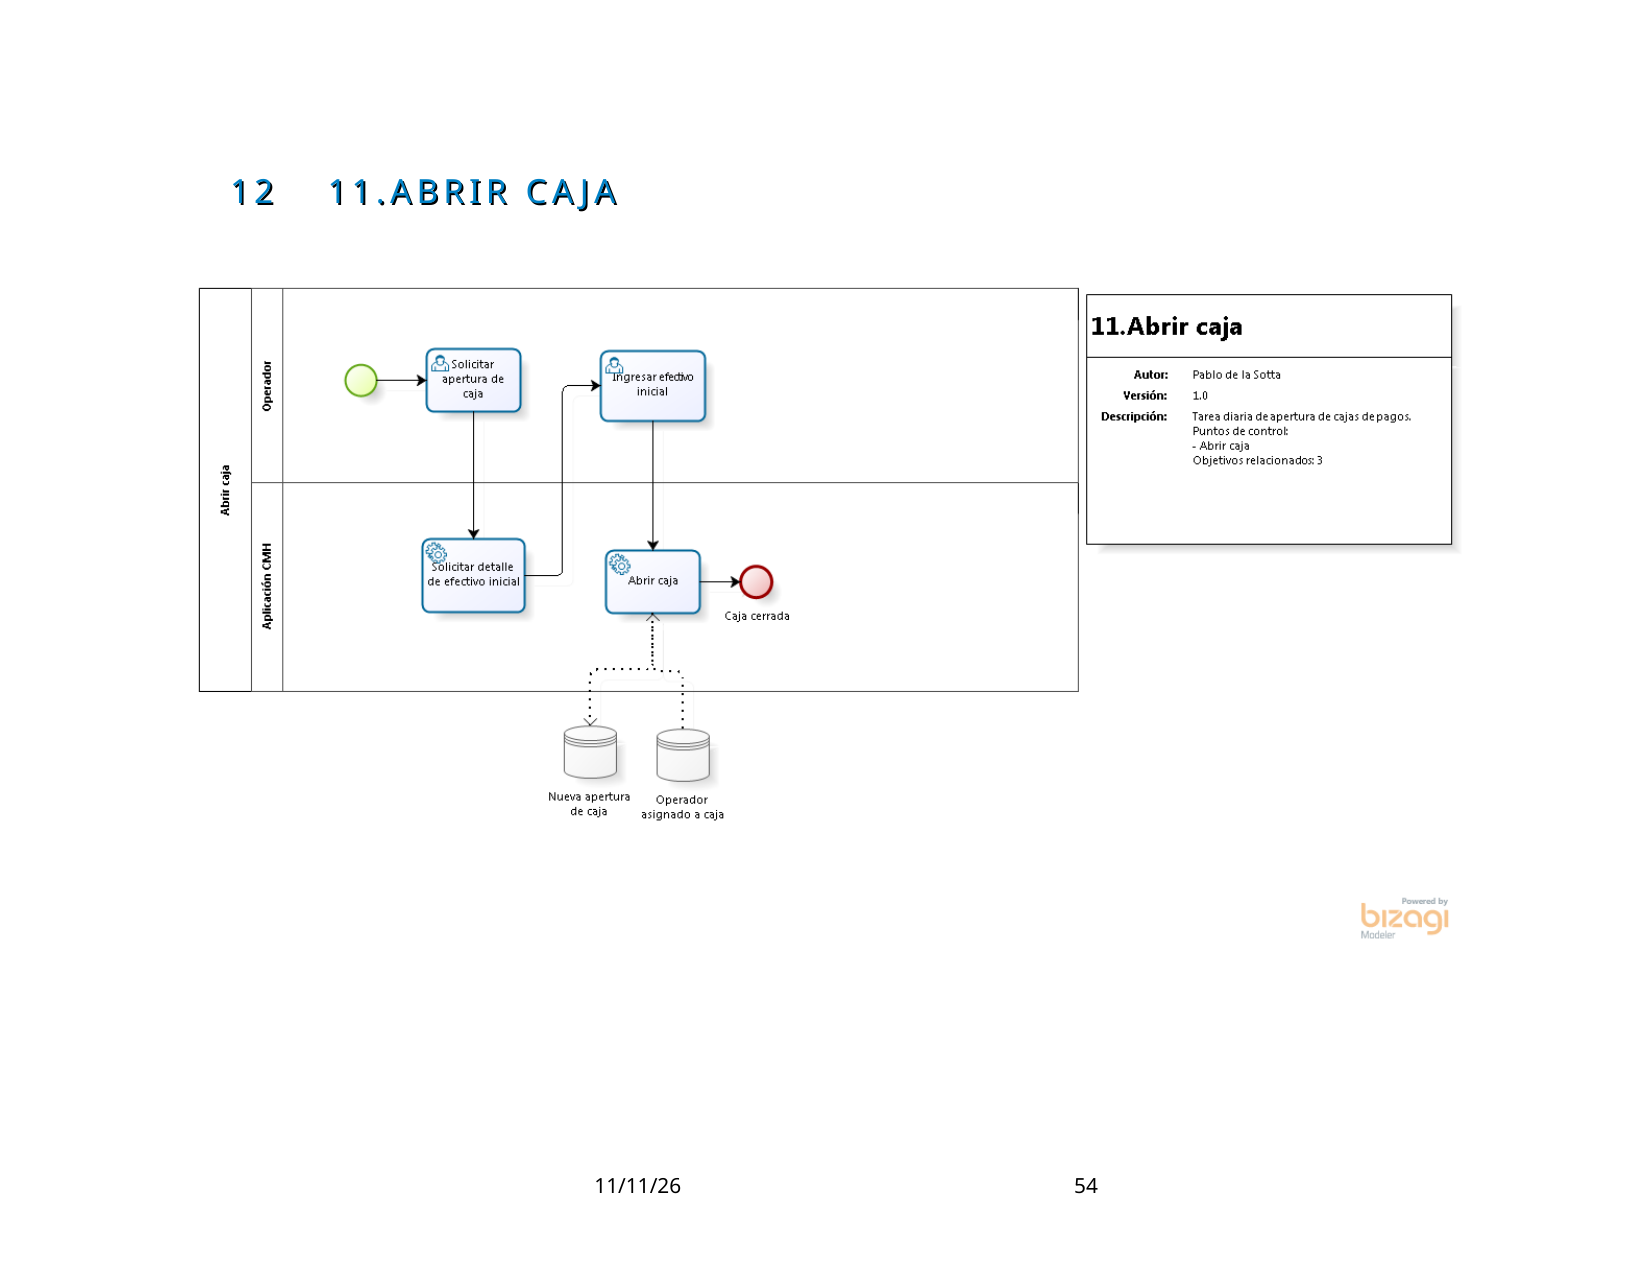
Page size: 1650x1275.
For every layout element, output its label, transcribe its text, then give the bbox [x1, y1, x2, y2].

picture [178, 267, 1472, 951]
subtitle 11.Abrir caja [230, 168, 1473, 214]
